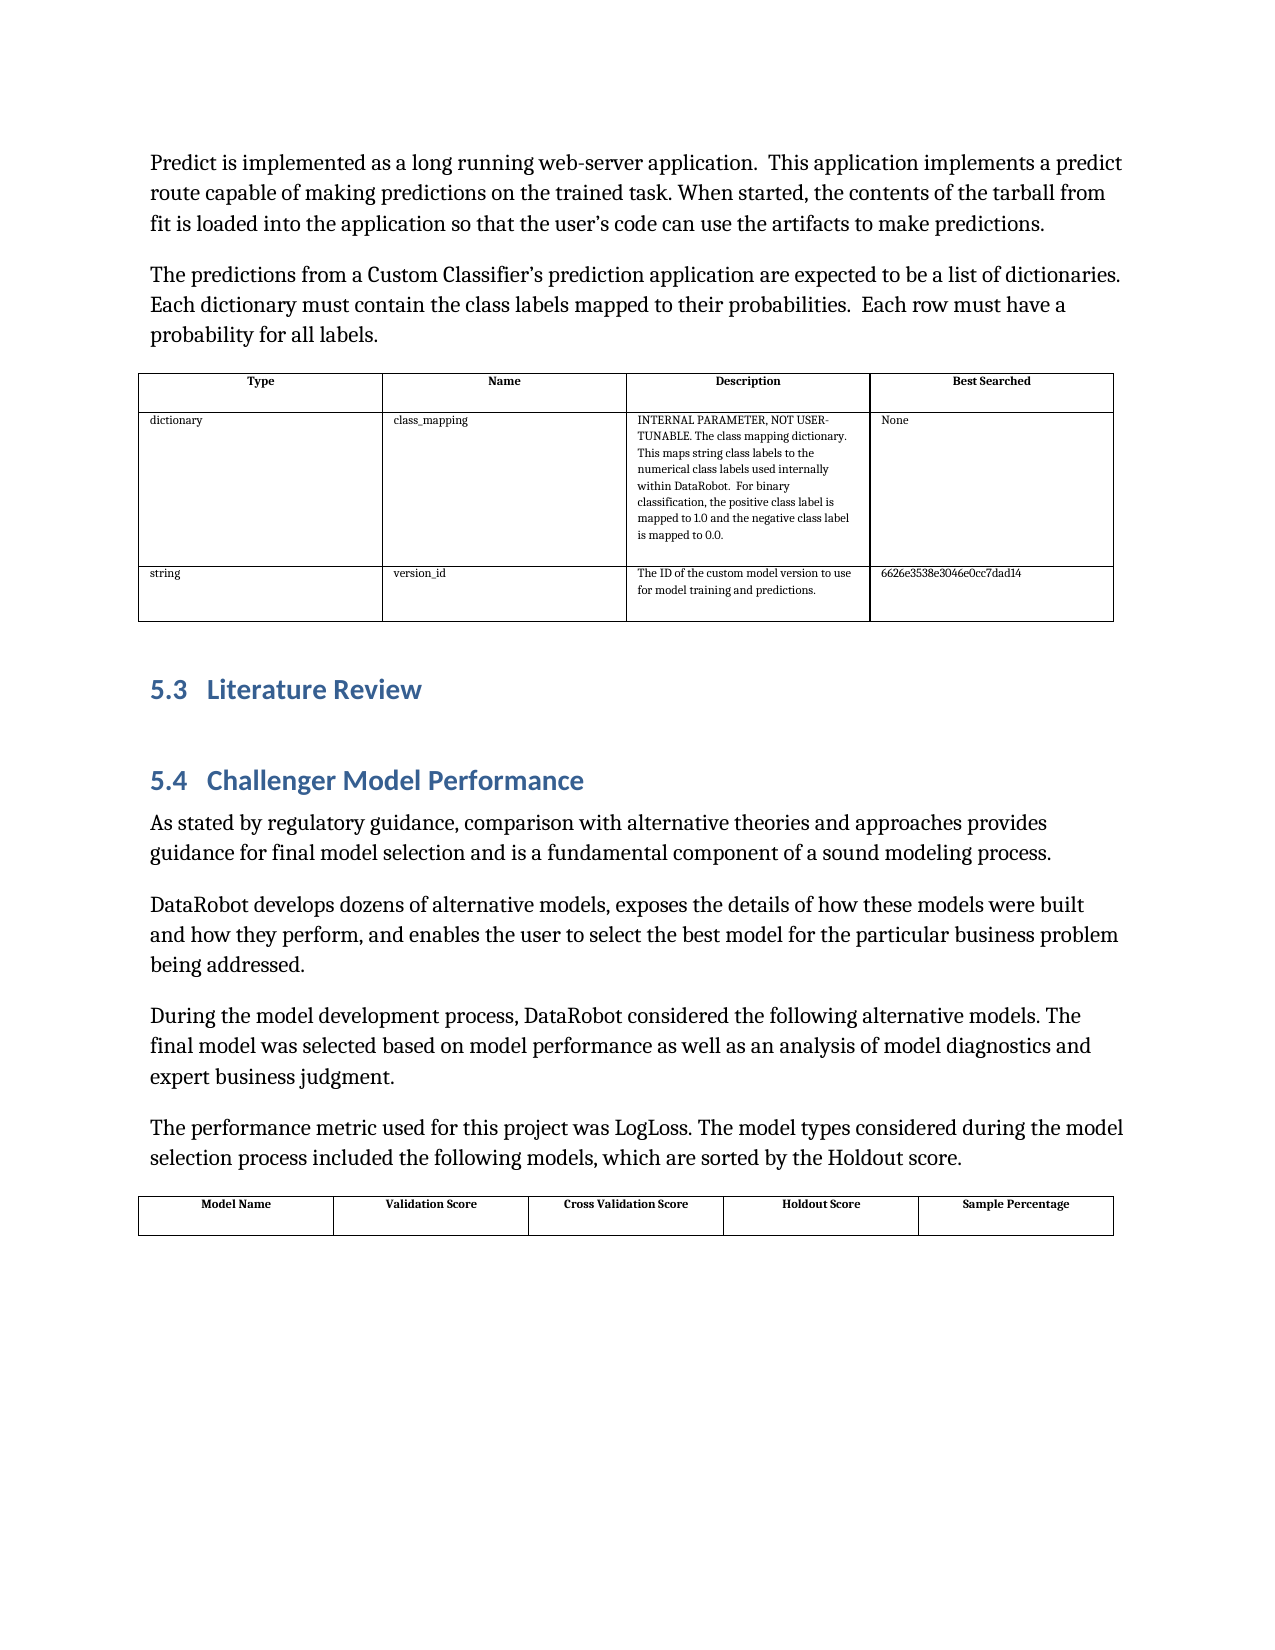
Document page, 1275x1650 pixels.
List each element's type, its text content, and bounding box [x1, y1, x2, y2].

table_header Best Searched [871, 374, 1113, 412]
text As stated by regulatory guidance, comparison with alternative theories and approaches provides guidance for final model selection and is a fundamental component of a sound modeling process. [150, 810, 1125, 867]
table_cell string [139, 567, 382, 621]
text The performance metric used for this project was LogLoss. The model types considered during the model selection process included the following models, which are sorted by the Holdout score. [150, 1115, 1125, 1171]
text DataRobot develops dozens of alternative models, exposes the details of how these models were built and how they perform, and enables the user to select the best model for the particular business problem being addressed. [150, 891, 1125, 978]
table_cell INTERNAL PARAMETER, NOT USER-TUNABLE. The class mapping dictionary. This maps string class labels to the numerical class labels used internally within DataRobot. For binary classification, the positive class label is mapped to 1.0 and the negative class label is mapped to 0.0. [627, 413, 869, 566]
text Predict is implemented as a long running web-server application. This application implements a predict route capable of making predictions on the trained task. When started, the contents of the tarball from fit is loaded into the application so that the user’s code can use the artifacts to make predictions. [150, 150, 1125, 237]
subtitle 5.3 Literature Review [150, 671, 1125, 707]
table_cell version_id [383, 567, 626, 621]
table_header Type [139, 374, 382, 412]
subtitle 5.4 Challenger Model Performance [150, 762, 1125, 797]
table_cell 6626e3538e3046e0cc7dad14 [871, 567, 1113, 621]
table_cell The ID of the custom model version to use for model training and predictions. [627, 567, 869, 621]
table_header Model Name [139, 1197, 333, 1235]
text During the model development process, DataRobot considered the following alternative models. The final model was selected based on model performance as well as an analysis of model diagnostics and expert business judgment. [150, 1003, 1125, 1090]
table_header Holdout Score [724, 1197, 918, 1235]
text The predictions from a Custom Classifier’s prediction application are expected to be a list of dictionaries. Each dictionary must contain the class labels mapped to their probabilities. Each row must have a probability for all labels. [150, 262, 1125, 348]
table_header Sample Percentage [919, 1197, 1113, 1235]
table_cell dictionary [139, 413, 382, 566]
table_cell None [871, 413, 1113, 566]
table_header Cross Validation Score [529, 1197, 723, 1235]
table_header Description [627, 374, 869, 412]
table_cell class_mapping [383, 413, 626, 566]
table_header Validation Score [334, 1197, 528, 1235]
table_header Name [383, 374, 626, 412]
